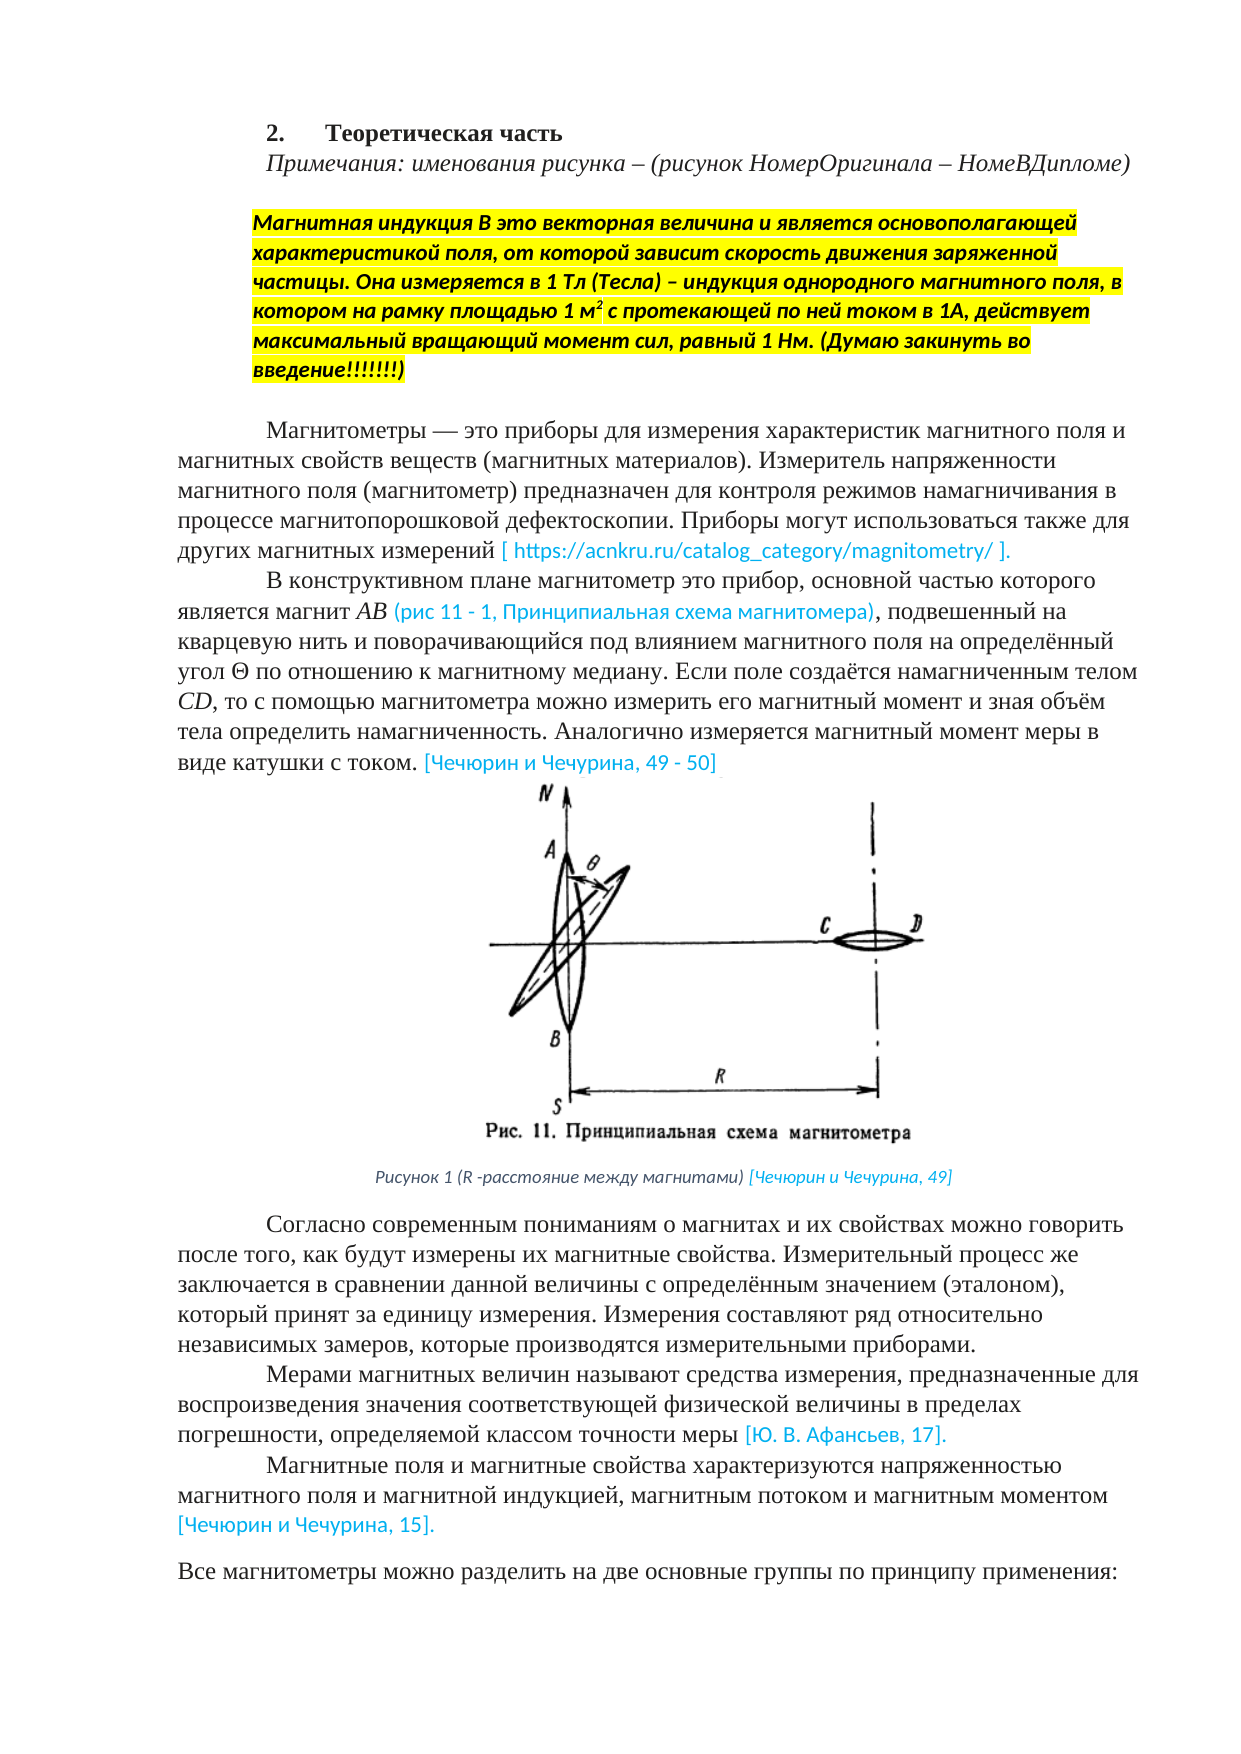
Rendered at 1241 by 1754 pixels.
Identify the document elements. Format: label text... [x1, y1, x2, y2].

list Согласно современным пониманиям о магнитах и их свойствах можно говорить после того, как будут измерены их магнитные свойства. Измерительный процесс же заключается в сравнении данной величины с определённым значением (эталоном), который принят за единицу измерения. Измерения составляют ряд относительно независимых замеров, которые производятся измерительными приборами. [177, 1209, 1152, 1358]
text Все магнитометры можно разделить на две основные группы по принципу применения: [177, 1556, 1152, 1585]
picture [485, 777, 932, 1147]
list Магнитные поля и магнитные свойства характеризуются напряженностью магнитного поля и магнитной индукцией, магнитным потоком и магнитным моментом [Чечюрин и Чечурина, 15]. [177, 1450, 1152, 1538]
list Мерами магнитных величин называют средства измерения, предназначенные для воспроизведения значения соответствующей физической величины в пределах погрешности, определяемой классом точности меры [Ю. В. Афансьев, 17]. [177, 1359, 1152, 1448]
list Магнитометры — это приборы для измерения характеристик магнитного поля и магнитных свойств веществ (магнитных материалов). Измеритель напряженности магнитного поля (магнитометр) предназначен для контроля режимов намагничивания в процессе магнитопорошковой дефектоскопии. Приборы могут использоваться также для других магнитных измерений [ https://acnkru.ru/catalog_category/magnitometry/ ]. [177, 415, 1152, 564]
text Рисунок 1 (R -расстояние между магнитами) [Чечюрин и Чечурина, 49] [177, 1165, 1152, 1188]
list Магнитная индукция B это векторная величина и является основополагающей характеристикой поля, от которой зависит скорость движения заряженной частицы. Она измеряется в 1 Тл (Тесла) – индукция однородного магнитного поля, в котором на рамку площадью 1 м2 с протекающей по ней током в 1А, действует максимальный вращающий момент сил, равный 1 Нм. (Думаю закинуть во введение!!!!!!!) [252, 208, 1152, 383]
list В конструктивном плане магнитометр это прибор, основной частью которого является магнит АВ (рис 11 - 1, Принципиальная схема магнитомера), подвешенный на кварцевую нить и поворачивающийся под влиянием магнитного поля на определённый угол Θ по отношению к магнитному медиану. Если поле создаётся намагниченным телом CD, то с помощью магнитометра можно измерить его магнитный момент и зная объём тела определить намагниченность. Аналогично измеряется магнитный момент меры в виде катушки с током. [Чечюрин и Чечурина, 49 - 50] [177, 566, 1152, 776]
list Теоретическая часть [177, 118, 1152, 147]
list Примечания: именования рисунка – (рисунок НомерОригинала – НомеВДипломе) [177, 148, 1152, 177]
